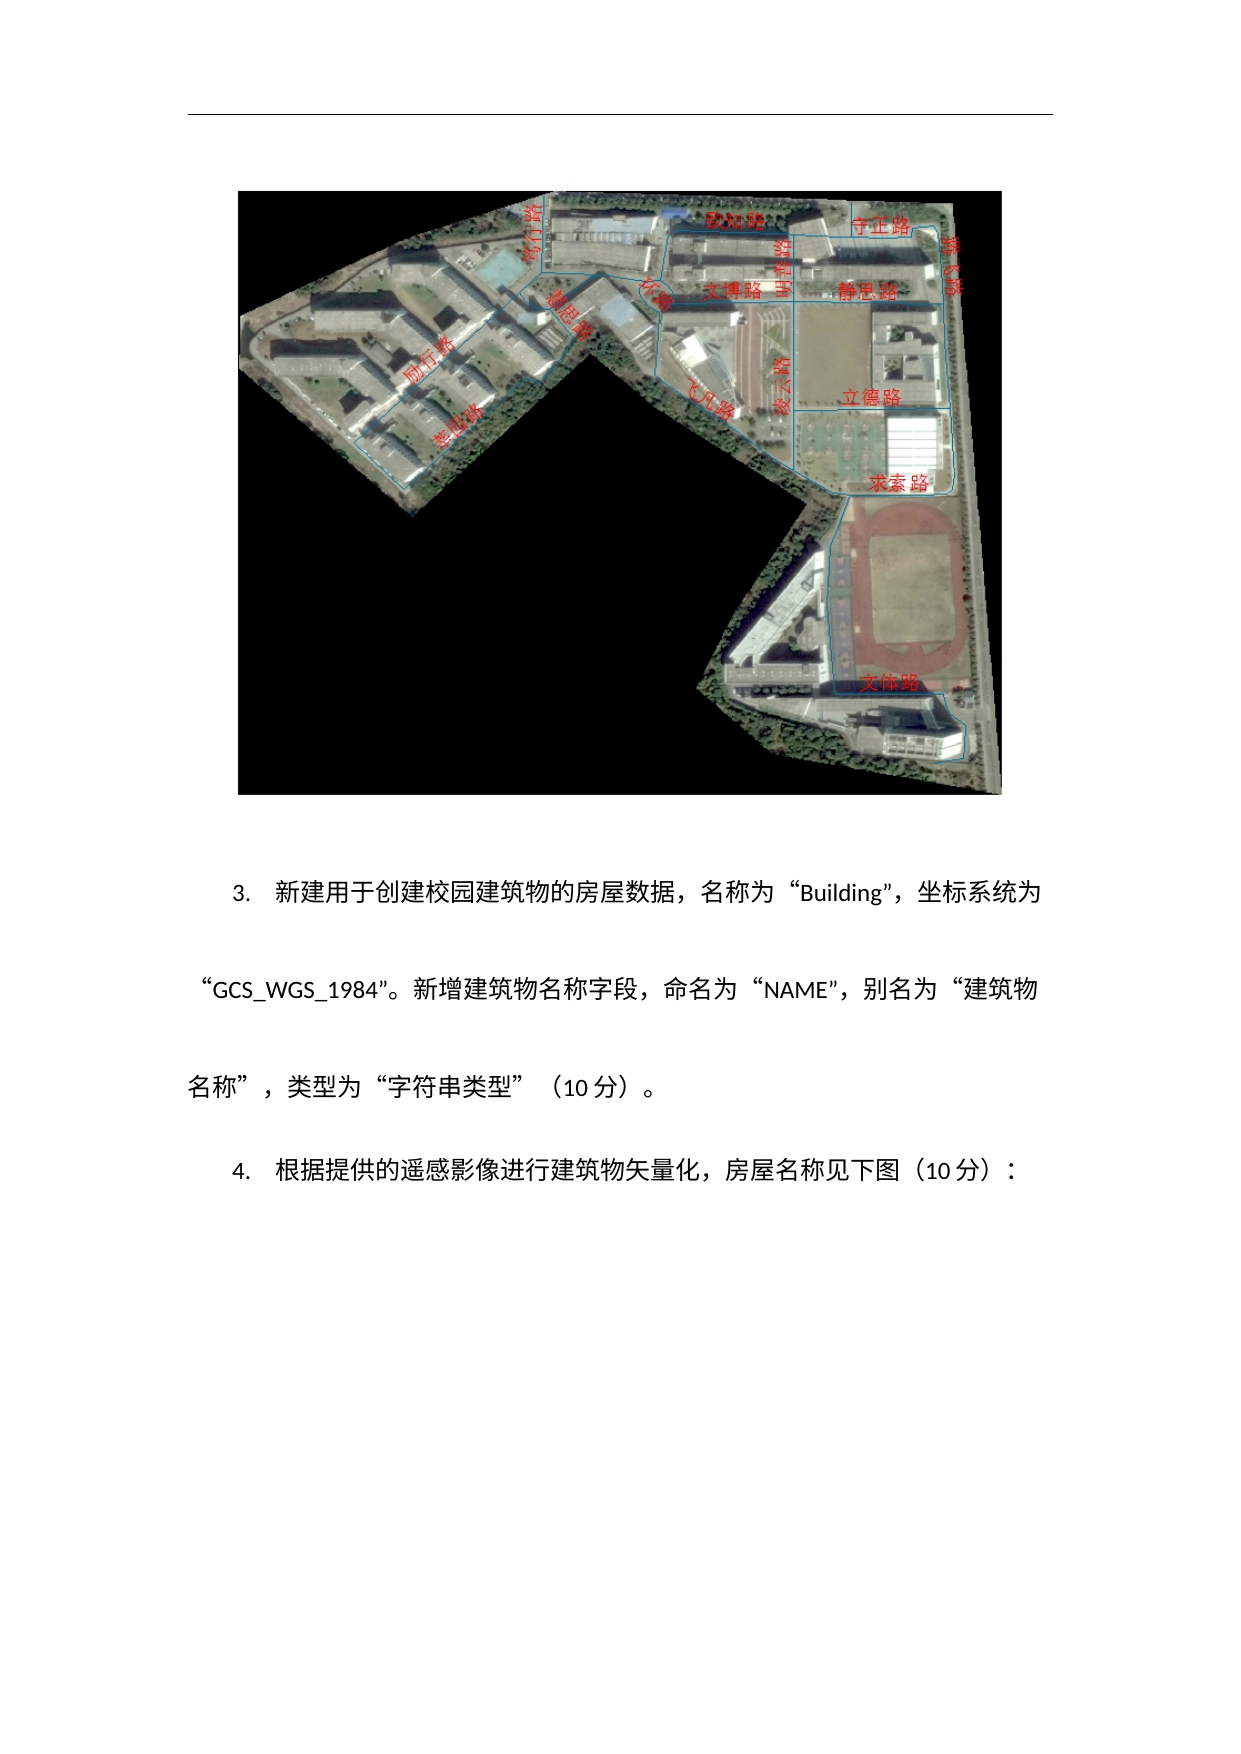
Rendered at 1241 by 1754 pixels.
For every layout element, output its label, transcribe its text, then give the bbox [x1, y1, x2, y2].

picture [187, 162, 1053, 825]
list 根据提供的遥感影像进行建筑物矢量化，房屋名称见下图（10分）： [187, 1136, 1053, 1201]
list 新建用于创建校园建筑物的房屋数据，名称为“Building”，坐标系统为“GCS_WGS_1984”。新增建筑物名称字段，命名为“NAME”，别名为“建筑物名称”，类型为“字符串类型”（10分）。 [187, 858, 1053, 1118]
